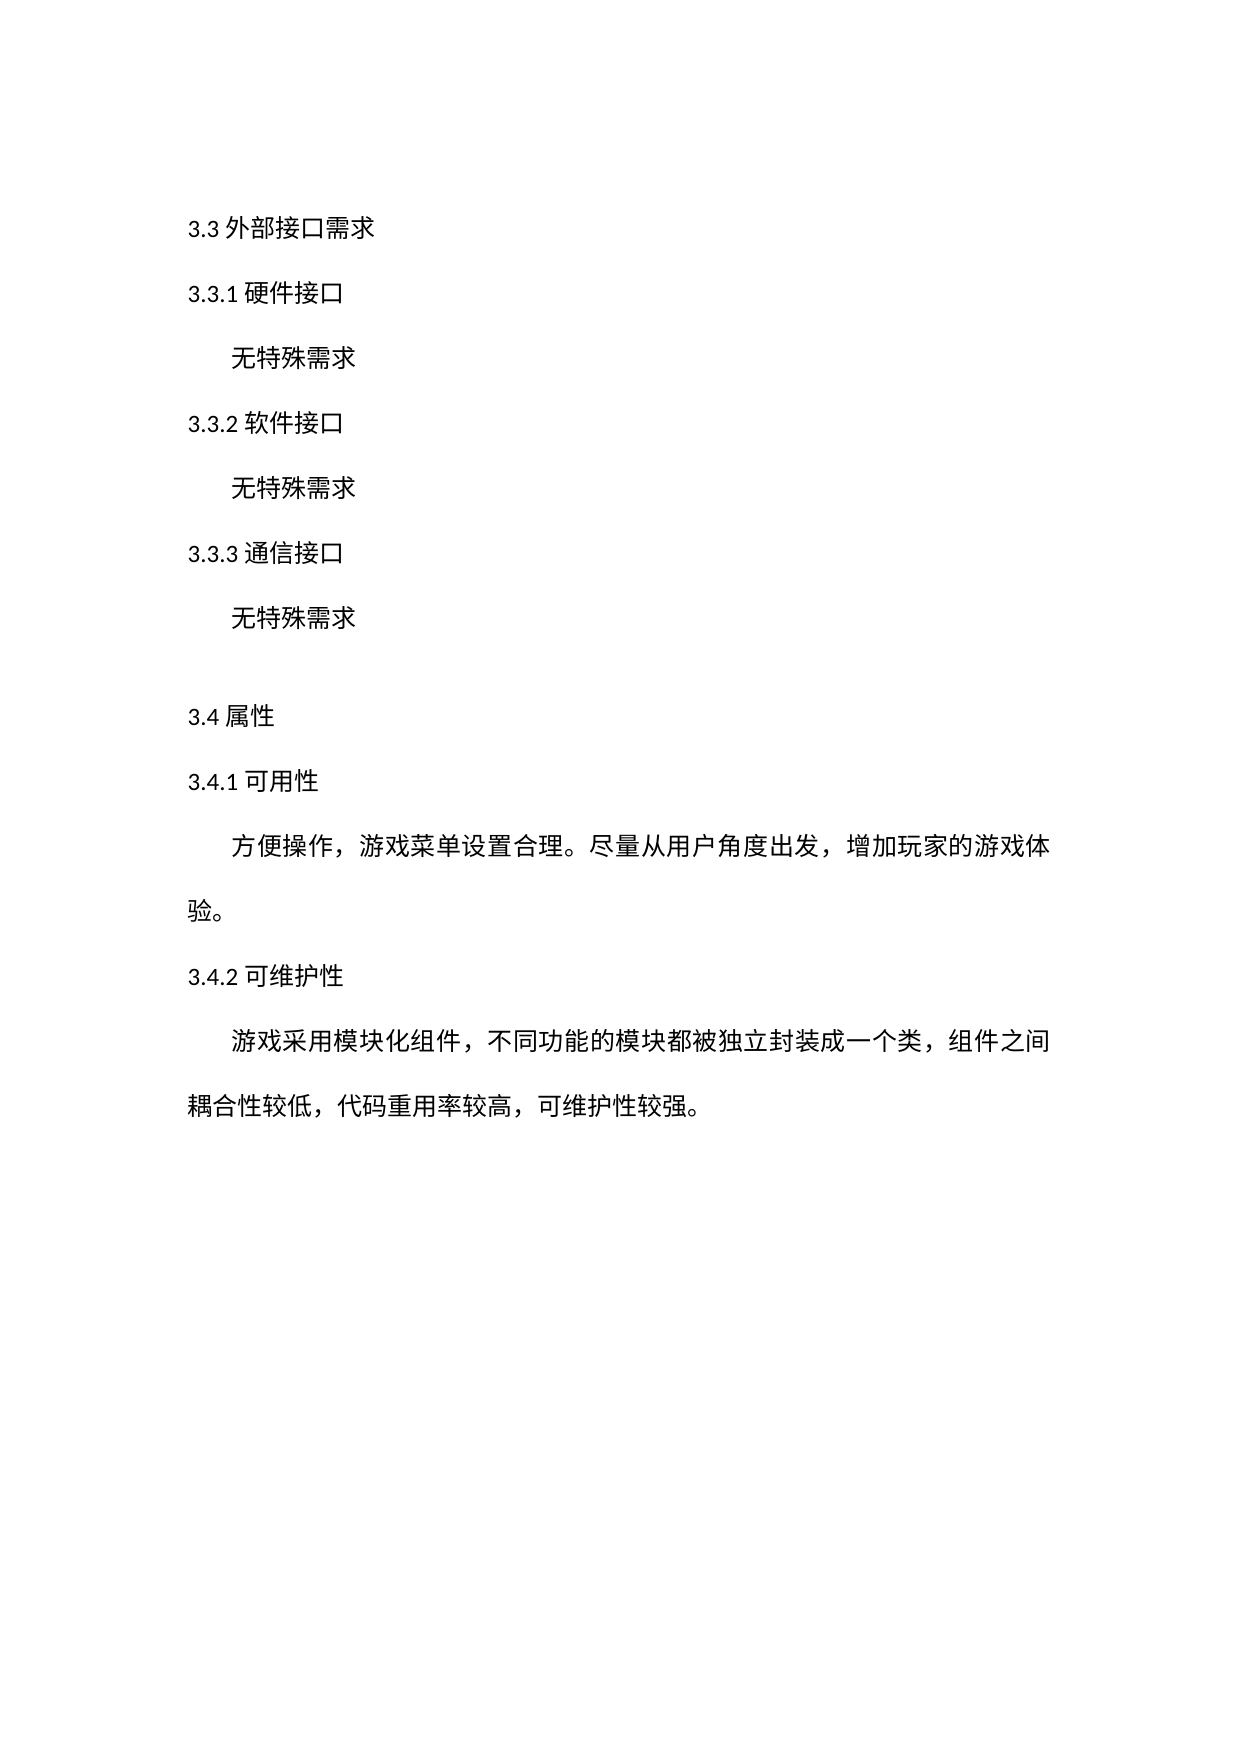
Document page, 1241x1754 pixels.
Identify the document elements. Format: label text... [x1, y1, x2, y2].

list 3.3.1 硬件接口 [187, 259, 1053, 324]
list 方便操作，游戏菜单设置合理。尽量从用户角度出发，增加玩家的游戏体验。 [187, 812, 1053, 942]
list 游戏采用模块化组件，不同功能的模块都被独立封装成一个类，组件之间耦合性较低，代码重用率较高，可维护性较强。 [187, 1007, 1053, 1137]
list 无特殊需求 [187, 454, 1053, 519]
list 3.3 外部接口需求 [187, 194, 1053, 259]
list 3.4 属性 [187, 682, 1053, 747]
list 3.3.2 软件接口 [187, 389, 1053, 454]
list 3.4.1 可用性 [187, 747, 1053, 812]
list 无特殊需求 [187, 324, 1053, 389]
list 3.3.3 通信接口 [187, 519, 1053, 584]
list 无特殊需求 [187, 584, 1053, 649]
list 3.4.2 可维护性 [187, 942, 1053, 1007]
